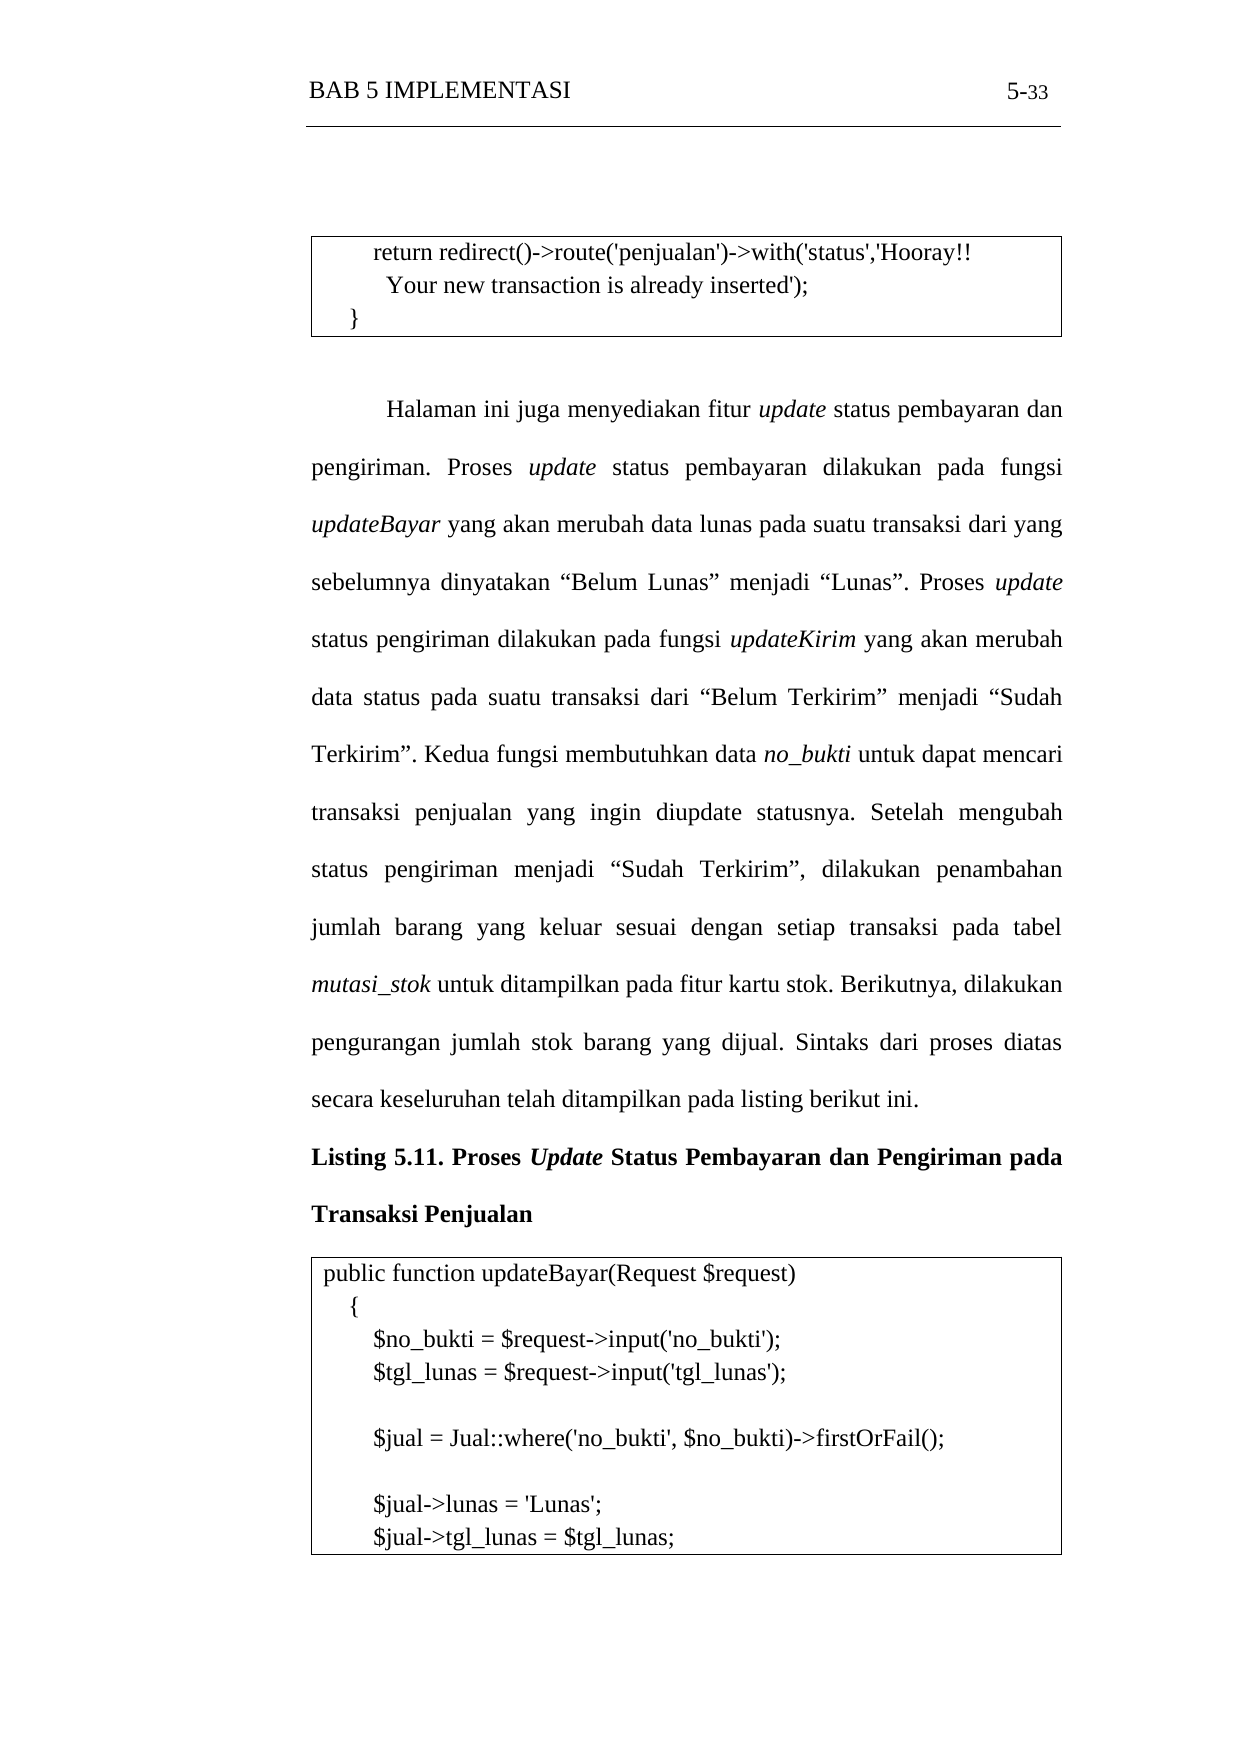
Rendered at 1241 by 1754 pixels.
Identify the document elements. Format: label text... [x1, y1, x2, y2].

text Listing 5.11. Proses Update Status Pembayaran dan Pengiriman pada Transaksi Penjualan [311, 1142, 1063, 1228]
text Halaman ini juga menyediakan fitur update status pembayaran dan pengiriman. Proses update status pembayaran dilakukan pada fungsi updateBayar yang akan merubah data lunas pada suatu transaksi dari yang sebelumnya dinyatakan “Belum Lunas” menjadi “Lunas”. Proses update status pengiriman dilakukan pada fungsi updateKirim yang akan merubah data status pada suatu transaksi dari “Belum Terkirim” menjadi “Sudah Terkirim”. Kedua fungsi membutuhkan data no_bukti untuk dapat mencari transaksi penjualan yang ingin diupdate statusnya. Setelah mengubah status pengiriman menjadi “Sudah Terkirim”, dilakukan penambahan jumlah barang yang keluar sesuai dengan setiap transaksi pada tabel mutasi_stok untuk ditampilkan pada fitur kartu stok. Berikutnya, dilakukan pengurangan jumlah stok barang yang dijual. Sintaks dari proses diatas secara keseluruhan telah ditampilkan pada listing berikut ini. [311, 394, 1063, 1113]
